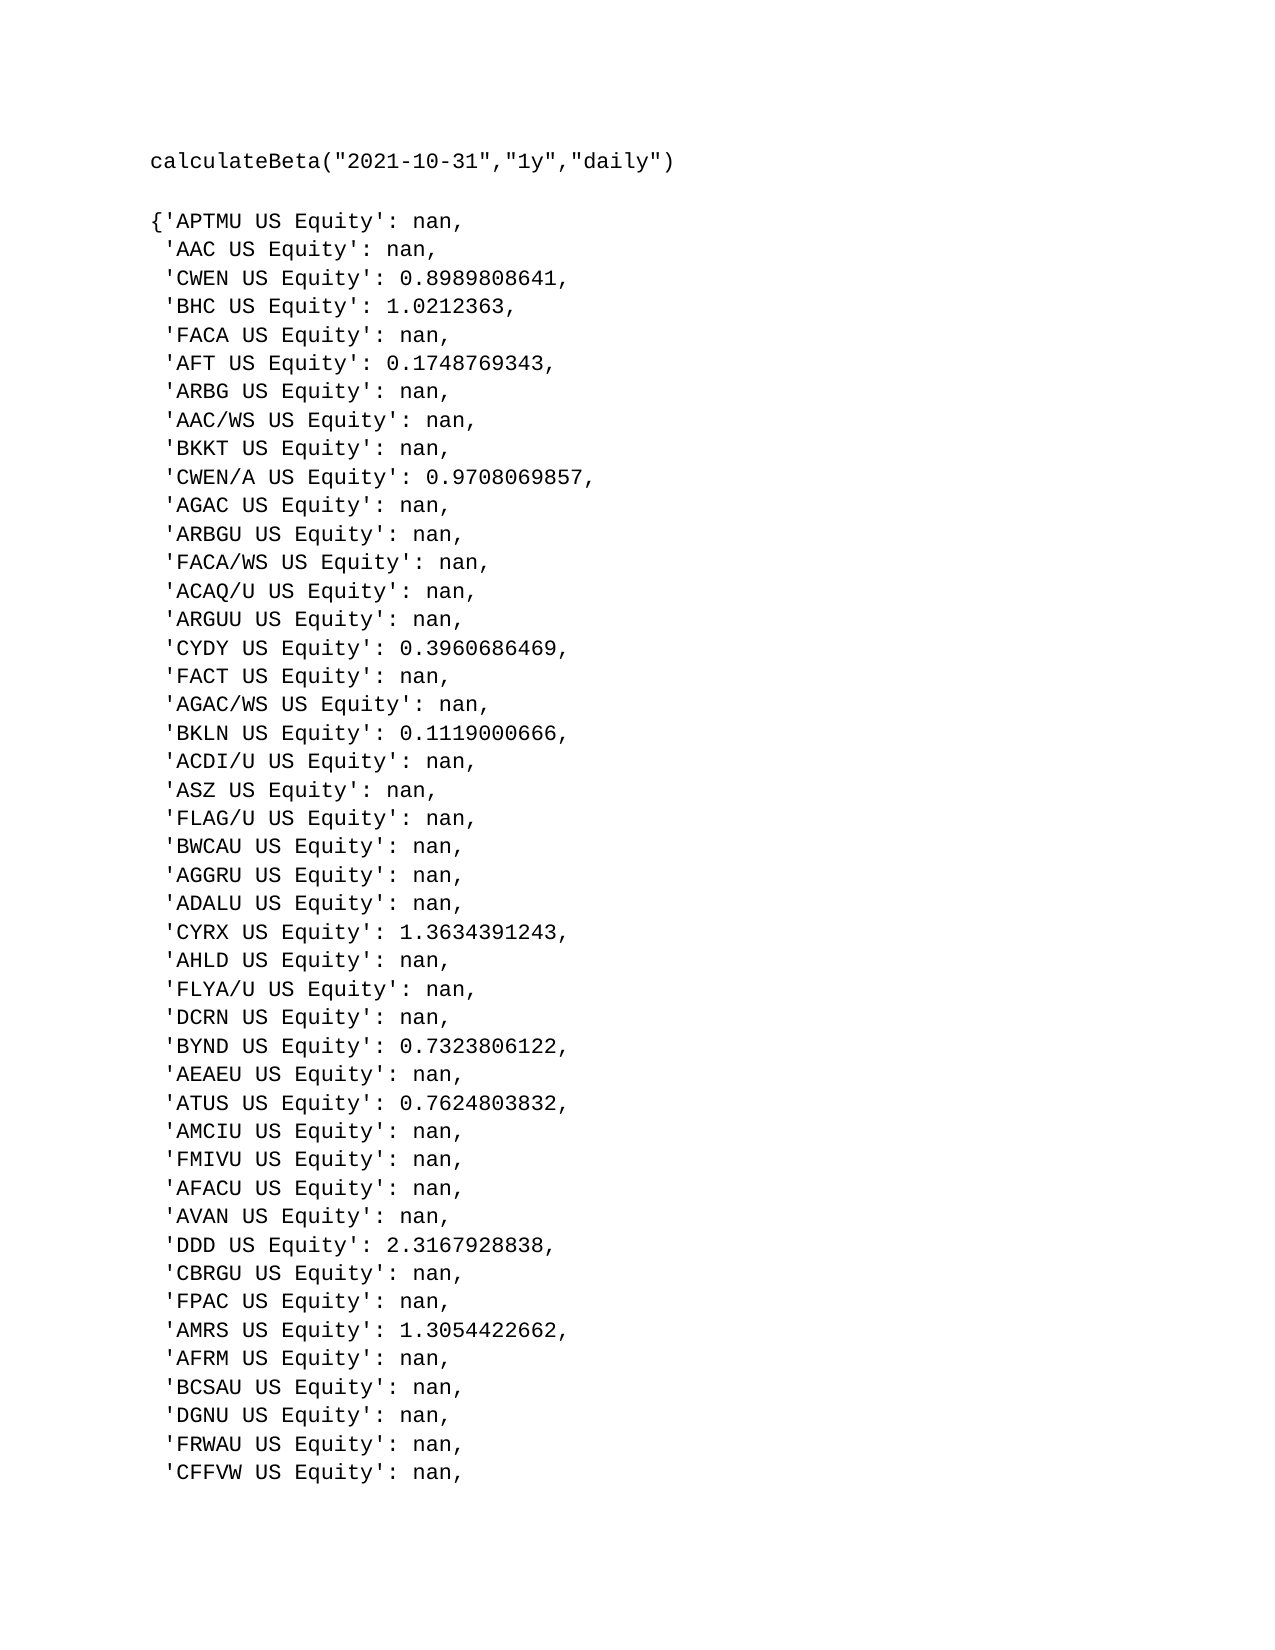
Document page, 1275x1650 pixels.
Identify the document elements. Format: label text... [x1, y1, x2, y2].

text 'AFT US Equity': 0.1748769343, [150, 352, 1125, 377]
text 'CYDY US Equity': 0.3960686469, [150, 637, 1125, 661]
text 'AAC US Equity': nan, [150, 238, 1125, 263]
text 'FRWAU US Equity': nan, [150, 1433, 1125, 1458]
text 'BHC US Equity': 1.0212363, [150, 295, 1125, 320]
text 'CWEN US Equity': 0.8989808641, [150, 267, 1125, 292]
text 'AAC/WS US Equity': nan, [150, 409, 1125, 434]
text 'ARGUU US Equity': nan, [150, 608, 1125, 633]
text 'FPAC US Equity': nan, [150, 1291, 1125, 1316]
text 'DCRN US Equity': nan, [150, 1006, 1125, 1031]
text 'ASZ US Equity': nan, [150, 779, 1125, 804]
text 'FACT US Equity': nan, [150, 665, 1125, 690]
text 'CFFVW US Equity': nan, [150, 1461, 1125, 1486]
text 'AFRM US Equity': nan, [150, 1348, 1125, 1372]
text 'AMCIU US Equity': nan, [150, 1120, 1125, 1145]
text 'AVAN US Equity': nan, [150, 1205, 1125, 1230]
text 'BYND US Equity': 0.7323806122, [150, 1035, 1125, 1059]
text 'BWCAU US Equity': nan, [150, 836, 1125, 861]
text 'ATUS US Equity': 0.7624803832, [150, 1092, 1125, 1116]
text 'FLAG/U US Equity': nan, [150, 807, 1125, 832]
text 'CBRGU US Equity': nan, [150, 1262, 1125, 1287]
text calculateBeta("2021-10-31","1y","daily") [150, 150, 1125, 175]
text 'FLYA/U US Equity': nan, [150, 978, 1125, 1003]
text 'ACAQ/U US Equity': nan, [150, 580, 1125, 604]
text 'AGAC US Equity': nan, [150, 494, 1125, 519]
text 'ACDI/U US Equity': nan, [150, 750, 1125, 775]
text 'DDD US Equity': 2.3167928838, [150, 1234, 1125, 1259]
text 'FACA US Equity': nan, [150, 324, 1125, 349]
text 'BKKT US Equity': nan, [150, 438, 1125, 462]
text 'AEAEU US Equity': nan, [150, 1063, 1125, 1088]
text 'ADALU US Equity': nan, [150, 893, 1125, 917]
text 'AHLD US Equity': nan, [150, 949, 1125, 974]
text 'AGAC/WS US Equity': nan, [150, 693, 1125, 718]
text 'ARBGU US Equity': nan, [150, 523, 1125, 548]
text 'ARBG US Equity': nan, [150, 381, 1125, 406]
text 'AFACU US Equity': nan, [150, 1177, 1125, 1202]
text 'BCSAU US Equity': nan, [150, 1376, 1125, 1401]
text 'BKLN US Equity': 0.1119000666, [150, 722, 1125, 747]
text 'AGGRU US Equity': nan, [150, 864, 1125, 889]
text 'FACA/WS US Equity': nan, [150, 551, 1125, 576]
text 'CWEN/A US Equity': 0.9708069857, [150, 466, 1125, 491]
text 'AMRS US Equity': 1.3054422662, [150, 1319, 1125, 1344]
text 'DGNU US Equity': nan, [150, 1404, 1125, 1429]
text {'APTMU US Equity': nan, [150, 210, 1125, 235]
text 'CYRX US Equity': 1.3634391243, [150, 921, 1125, 946]
text 'FMIVU US Equity': nan, [150, 1148, 1125, 1173]
